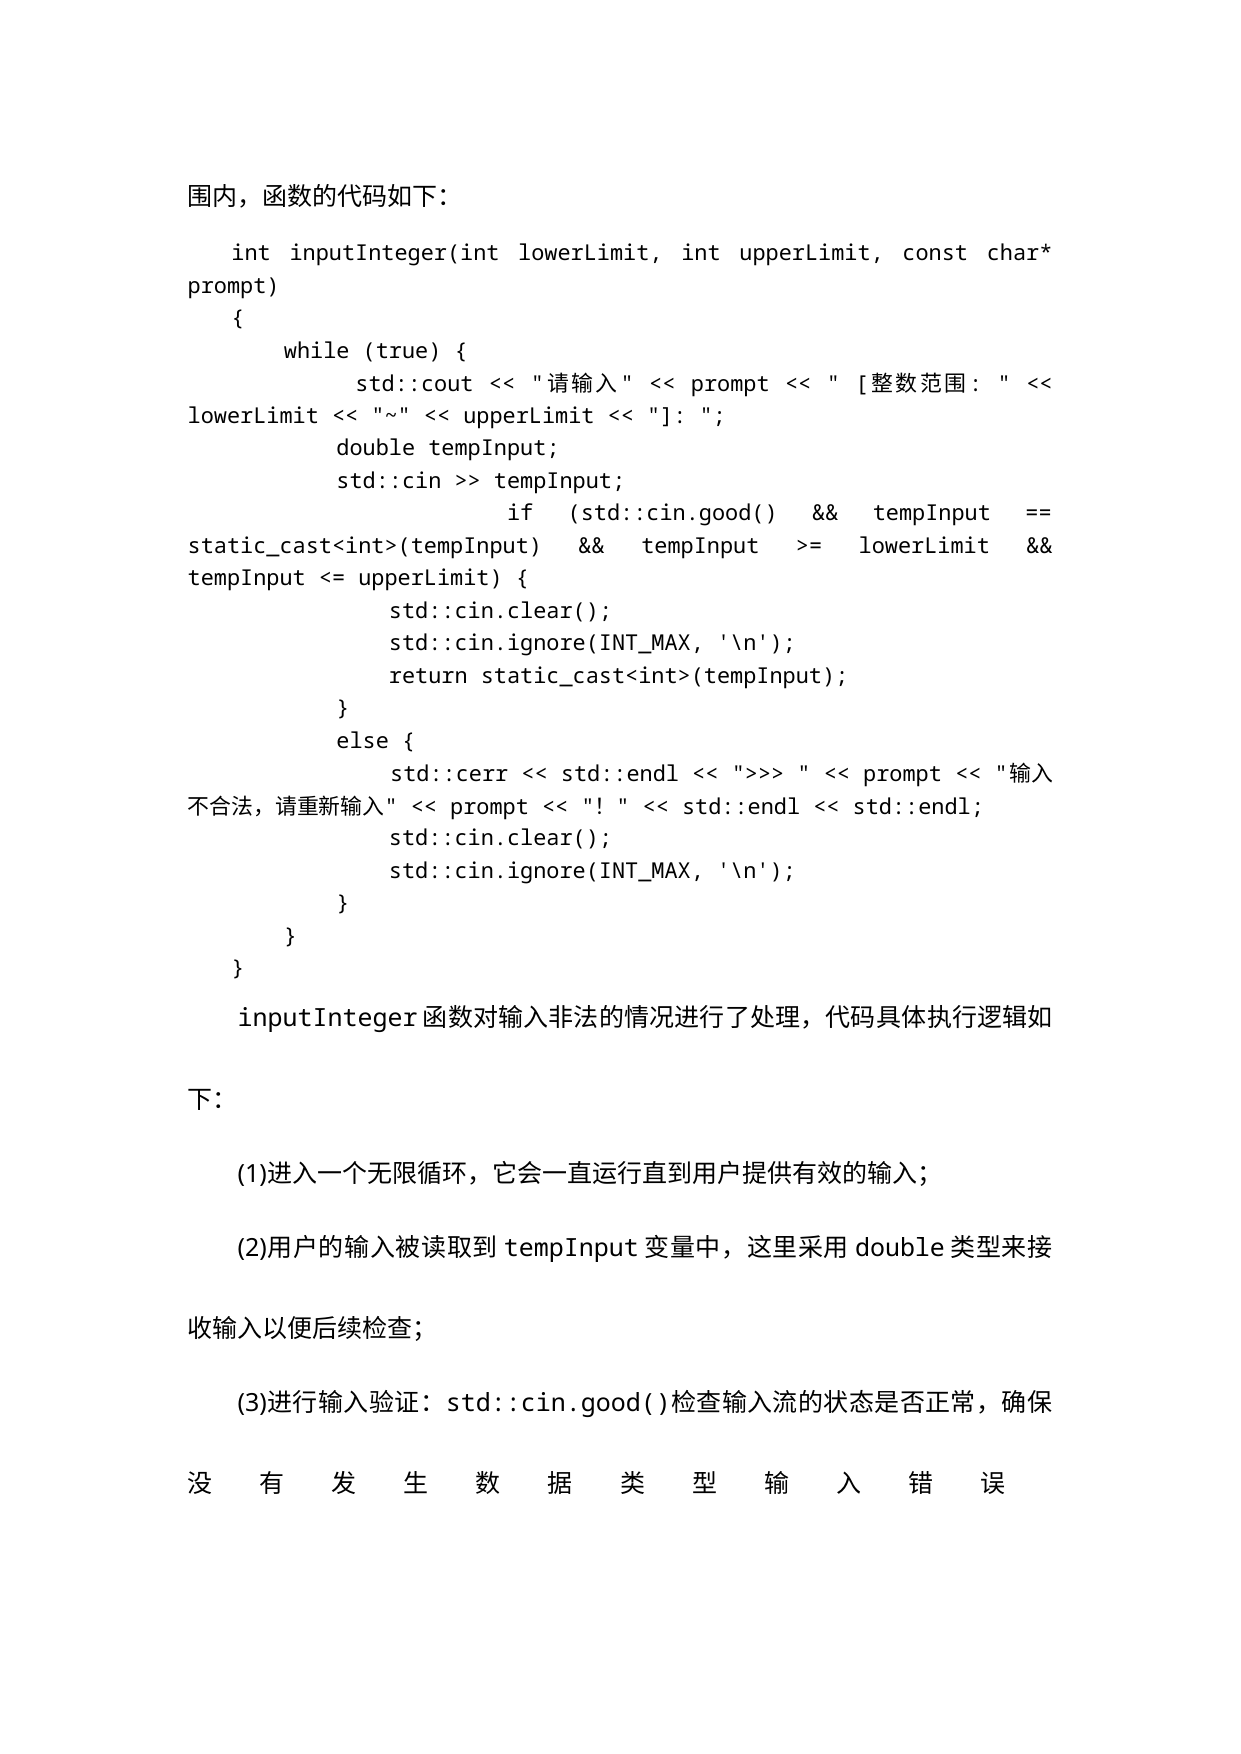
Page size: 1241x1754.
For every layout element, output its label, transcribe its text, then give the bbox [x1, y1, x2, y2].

text double tempInput; [187, 431, 1053, 463]
text } [187, 918, 1053, 951]
text std::cin.clear(); [187, 593, 1053, 626]
text std::cin.ignore(INT_MAX, '\n'); [187, 626, 1053, 658]
text } [187, 951, 1053, 983]
text std::cout << "请输入" << prompt << " [整数范围: " << lowerLimit << "~" << upperLimit << "]: "; [187, 366, 1053, 431]
text return static_cast<int>(tempInput); [187, 658, 1053, 691]
text (2)用户的输入被读取到tempInput变量中，这里采用double类型来接收输入以便后续检查； [187, 1213, 1053, 1359]
text } [187, 886, 1053, 918]
text { [187, 301, 1053, 333]
text std::cerr << std::endl << ">>> " << prompt << "输入不合法，请重新输入" << prompt << "！" << std::endl << std::endl; [187, 756, 1053, 821]
text if (std::cin.good() && tempInput == static_cast<int>(tempInput) && tempInput >= lowerLimit && tempInput <= upperLimit) { [187, 496, 1053, 593]
text else { [187, 723, 1053, 756]
text std::cin >> tempInput; [187, 463, 1053, 496]
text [187, 1368, 1053, 1514]
text int inputInteger(int lowerLimit, int upperLimit, const char* prompt) [187, 236, 1053, 301]
text } [187, 691, 1053, 723]
text (1)进入一个无限循环，它会一直运行直到用户提供有效的输入； [187, 1139, 1053, 1204]
text std::cin.ignore(INT_MAX, '\n'); [187, 853, 1053, 886]
text inputInteger函数对输入非法的情况进行了处理，代码具体执行逻辑如下： [187, 983, 1053, 1130]
text std::cin.clear(); [187, 821, 1053, 853]
text while (true) { [187, 333, 1053, 366]
text 程序通过调用inputInteger函数输入要生成随机数的个数。inputInteger函数用于获取用户输入的整数，同时限制输入必须在指定的范围内，函数的代码如下： [187, 162, 1053, 227]
